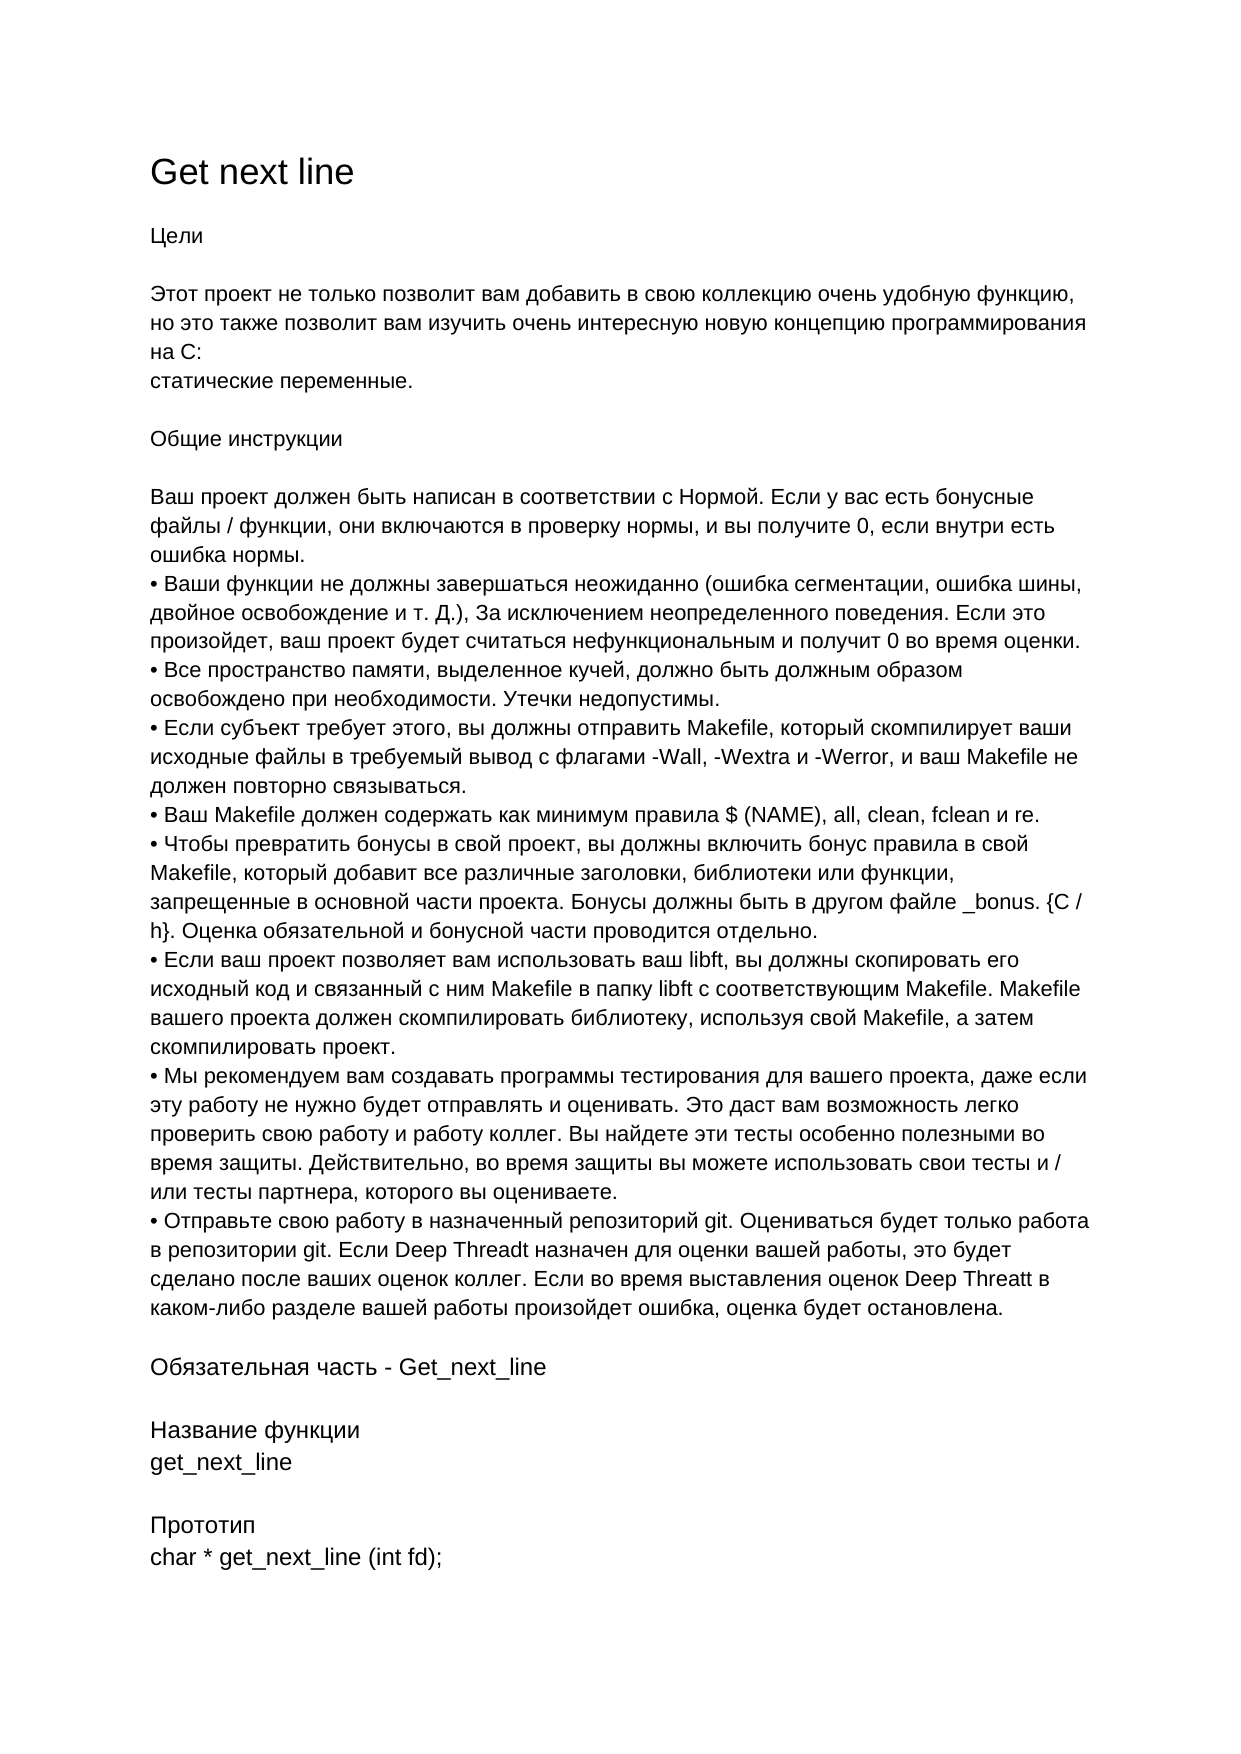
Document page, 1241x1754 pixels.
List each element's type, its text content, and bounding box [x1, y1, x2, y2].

text Прототип [150, 1511, 1090, 1538]
text Обязательная часть - Get_next_line [150, 1352, 1090, 1380]
text но это также позволит вам изучить очень интересную новую концепцию программирования на C: [150, 310, 1090, 364]
text Цели [150, 223, 1090, 248]
text get_next_line [150, 1447, 1090, 1475]
text Название функции [150, 1416, 1090, 1443]
text • Все пространство памяти, выделенное кучей, должно быть должным образом освобождено при необходимости. Утечки недопустимы. [150, 657, 1090, 712]
text Этот проект не только позволит вам добавить в свою коллекцию очень удобную функцию, [150, 281, 1090, 306]
text • Ваш Makefile должен содержать как минимум правила $ (NAME), all, clean, fclean и re. [150, 802, 1090, 827]
text • Чтобы превратить бонусы в свой проект, вы должны включить бонус правила в свой Makefile, который добавит все различные заголовки, библиотеки или функции, запрещенные в основной части проекта. Бонусы должны быть в другом файле _bonus. {C / h}. Оценка обязательной и бонусной части проводится отдельно. [150, 831, 1090, 943]
text • Если субъект требует этого, вы должны отправить Makefile, который скомпилирует ваши исходные файлы в требуемый вывод с флагами -Wall, -Wextra и -Werror, и ваш Makefile не должен повторно связываться. [150, 715, 1090, 798]
text • Мы рекомендуем вам создавать программы тестирования для вашего проекта, даже если эту работу не нужно будет отправлять и оценивать. Это даст вам возможность легко проверить свою работу и работу коллег. Вы найдете эти тесты особенно полезными во время защиты. Действительно, во время защиты вы можете использовать свои тесты и / или тесты партнера, которого вы оцениваете. [150, 1063, 1090, 1204]
text Ваш проект должен быть написан в соответствии с Нормой. Если у вас есть бонусные файлы / функции, они включаются в проверку нормы, и вы получите 0, если внутри есть ошибка нормы. [150, 484, 1090, 567]
text Общие инструкции [150, 426, 1090, 451]
text char * get_next_line (int fd); [150, 1542, 1090, 1570]
text • Ваши функции не должны завершаться неожиданно (ошибка сегментации, ошибка шины, двойное освобождение и т. Д.), За исключением неопределенного поведения. Если это произойдет, ваш проект будет считаться нефункциональным и получит 0 во время оценки. [150, 571, 1090, 654]
text • Отправьте свою работу в назначенный репозиторий git. Оцениваться будет только работа в репозитории git. Если Deep Threadt назначен для оценки вашей работы, это будет сделано после ваших оценок коллег. Если во время выставления оценок Deep Threatt в каком-либо разделе вашей работы произойдет ошибка, оценка будет остановлена. [150, 1208, 1090, 1320]
text статические переменные. [150, 368, 1090, 393]
text • Если ваш проект позволяет вам использовать ваш libft, вы должны скопировать его исходный код и связанный с ним Makefile в папку libft с соответствующим Makefile. Makefile вашего проекта должен скомпилировать библиотеку, используя свой Makefile, а затем скомпилировать проект. [150, 947, 1090, 1059]
text Get next line [150, 150, 1090, 192]
